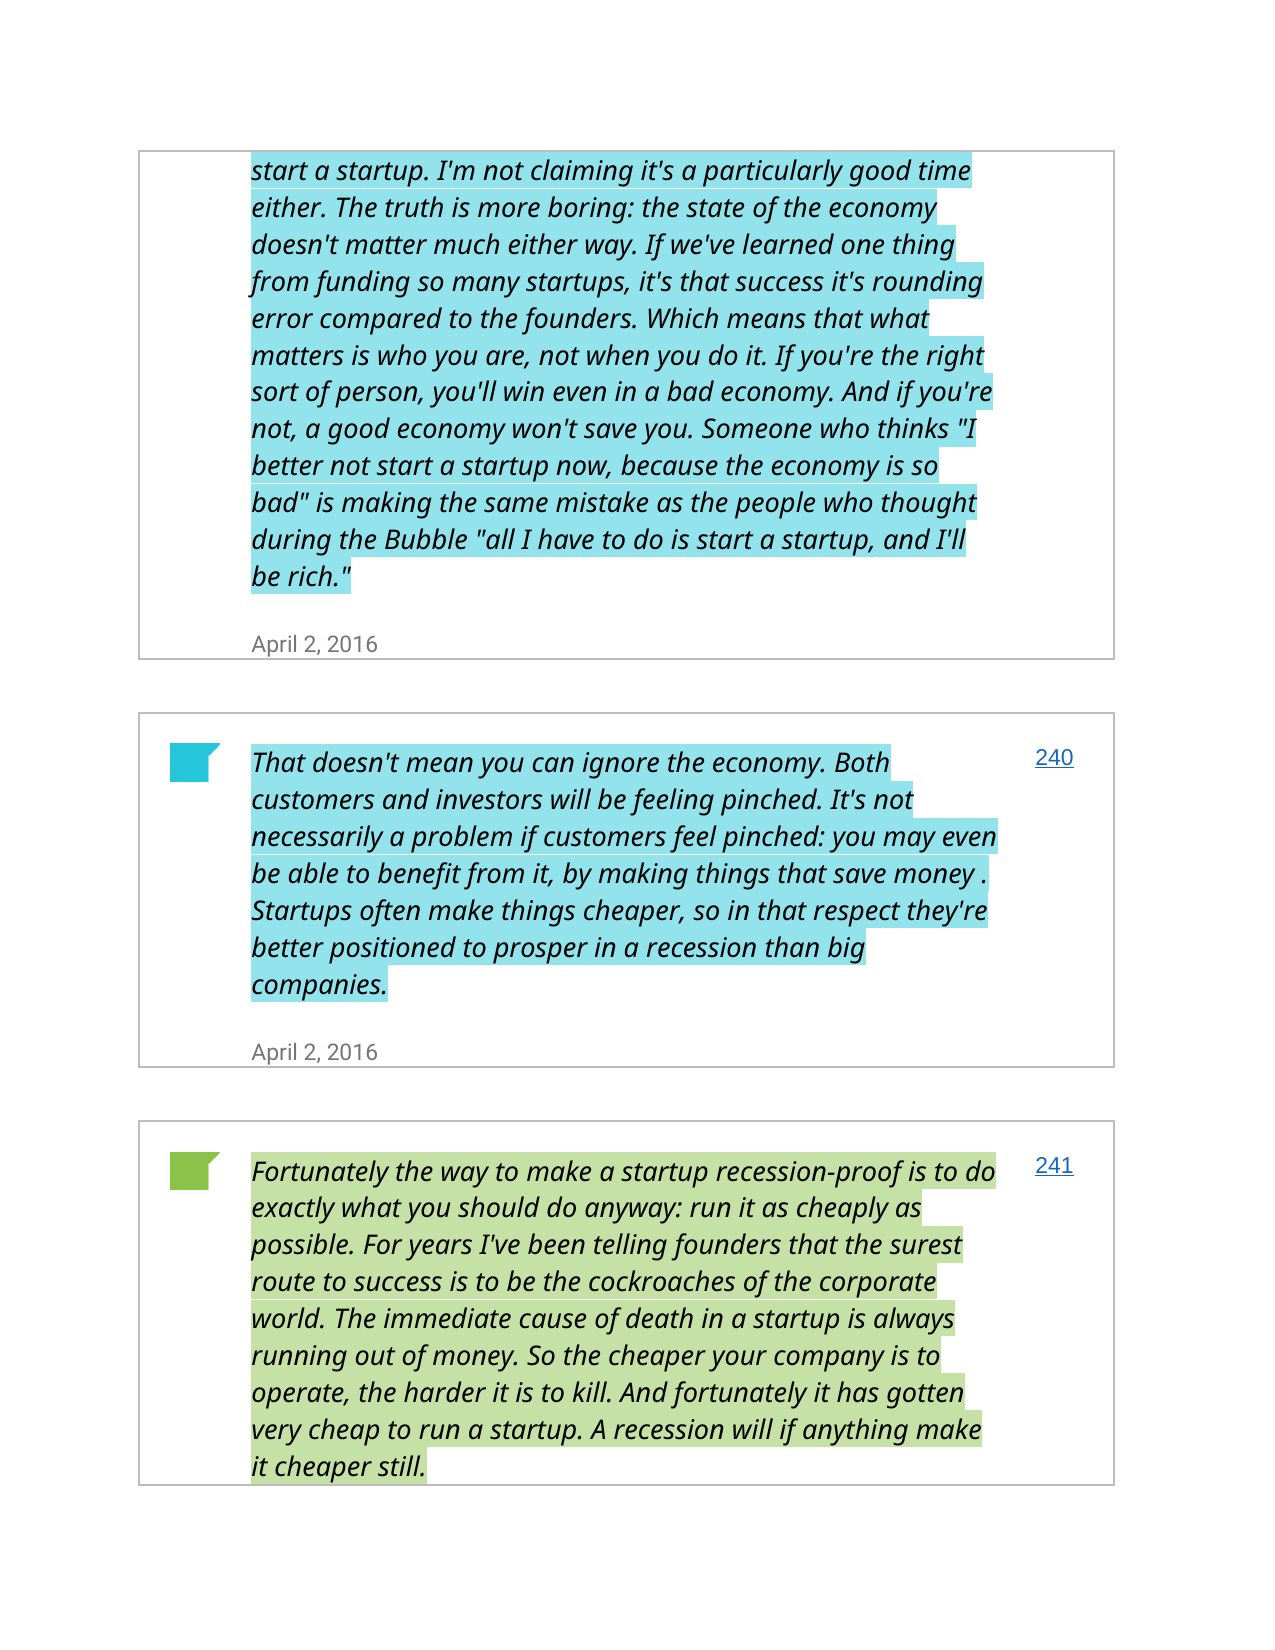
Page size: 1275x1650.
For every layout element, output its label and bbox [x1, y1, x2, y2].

table_header [140, 1122, 1113, 1484]
table_header [140, 152, 1113, 658]
picture [170, 1152, 220, 1190]
table_header [140, 714, 1113, 1066]
picture [170, 743, 220, 782]
